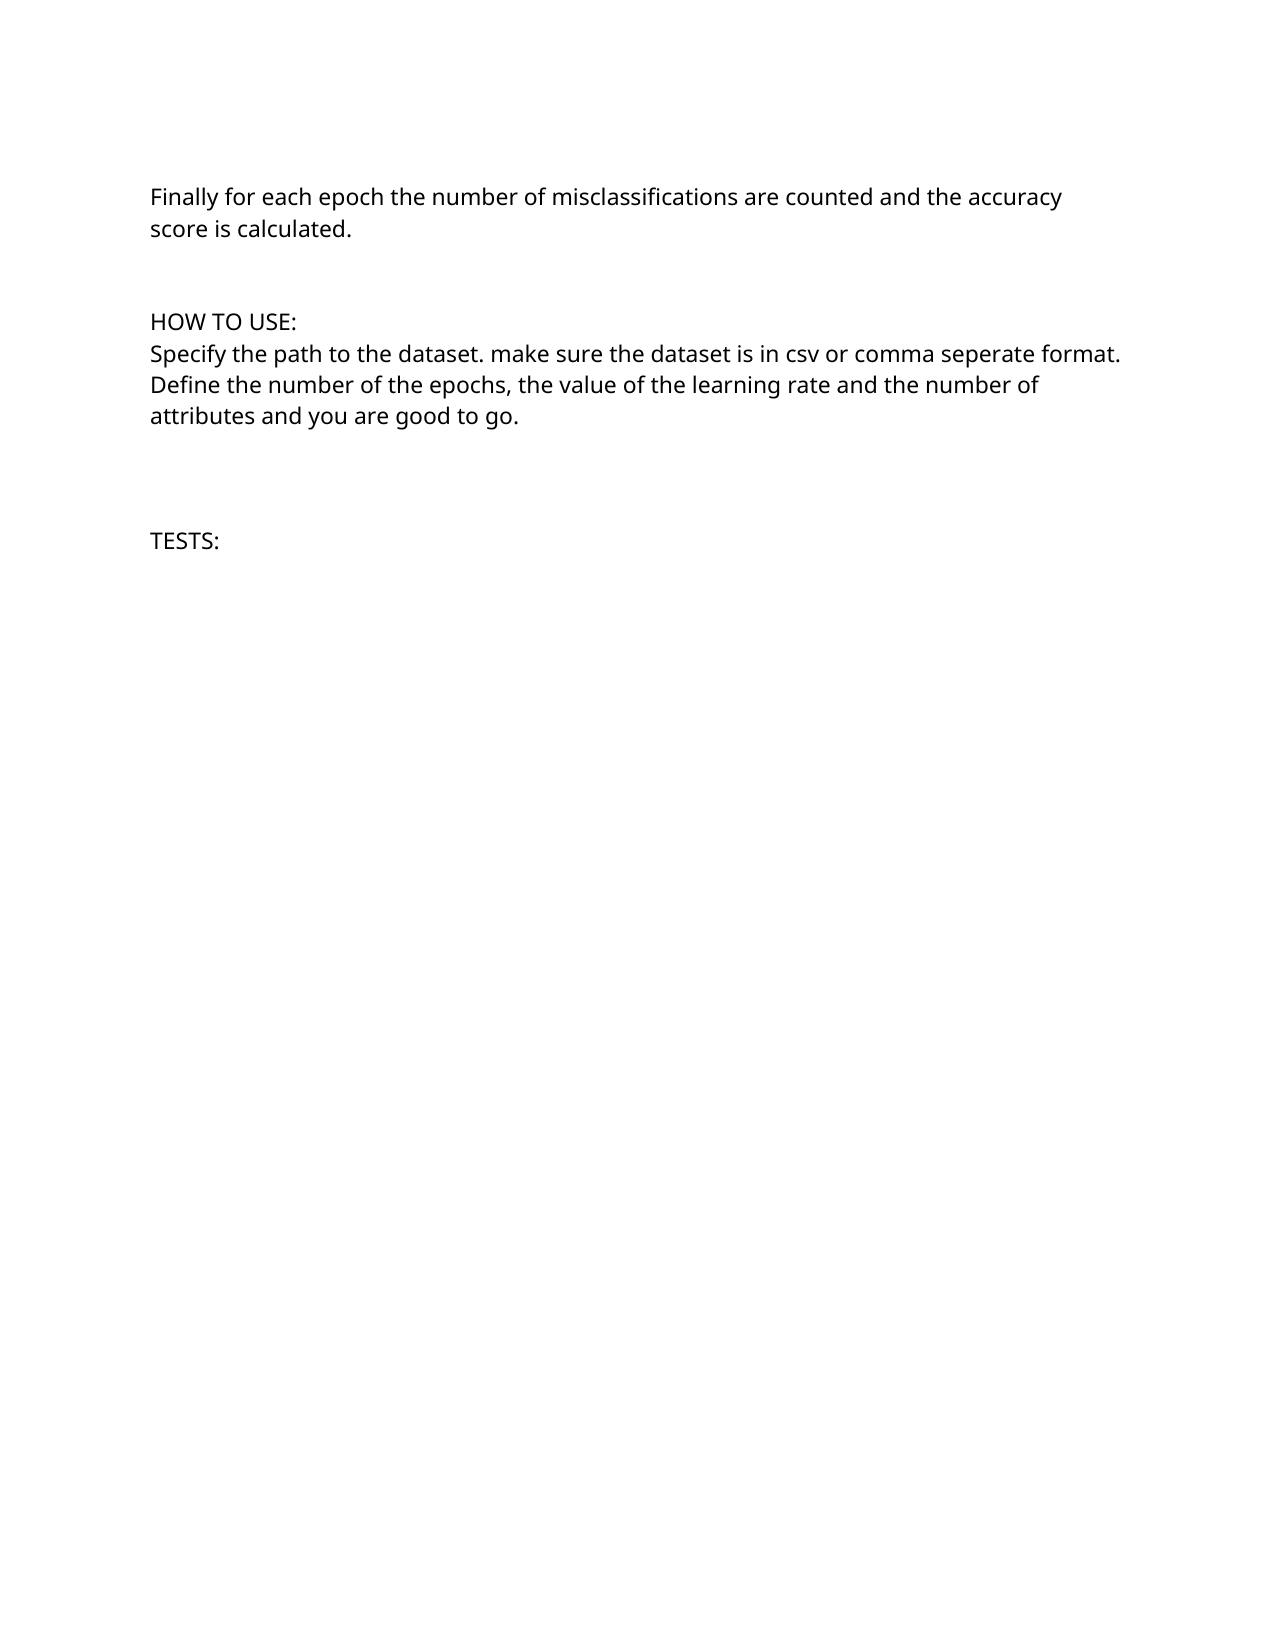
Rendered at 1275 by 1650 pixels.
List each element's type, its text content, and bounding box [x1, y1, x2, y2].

text Define the number of the epochs, the value of the learning rate and the number of attributes and you are good to go. [150, 369, 1125, 431]
text Finally for each epoch the number of misclassifications are counted and the accuracy score is calculated. [150, 181, 1125, 244]
text HOW TO USE: [150, 306, 1125, 337]
text TESTS: [150, 525, 1125, 556]
text Specify the path to the dataset. make sure the dataset is in csv or comma seperate format. [150, 337, 1125, 369]
